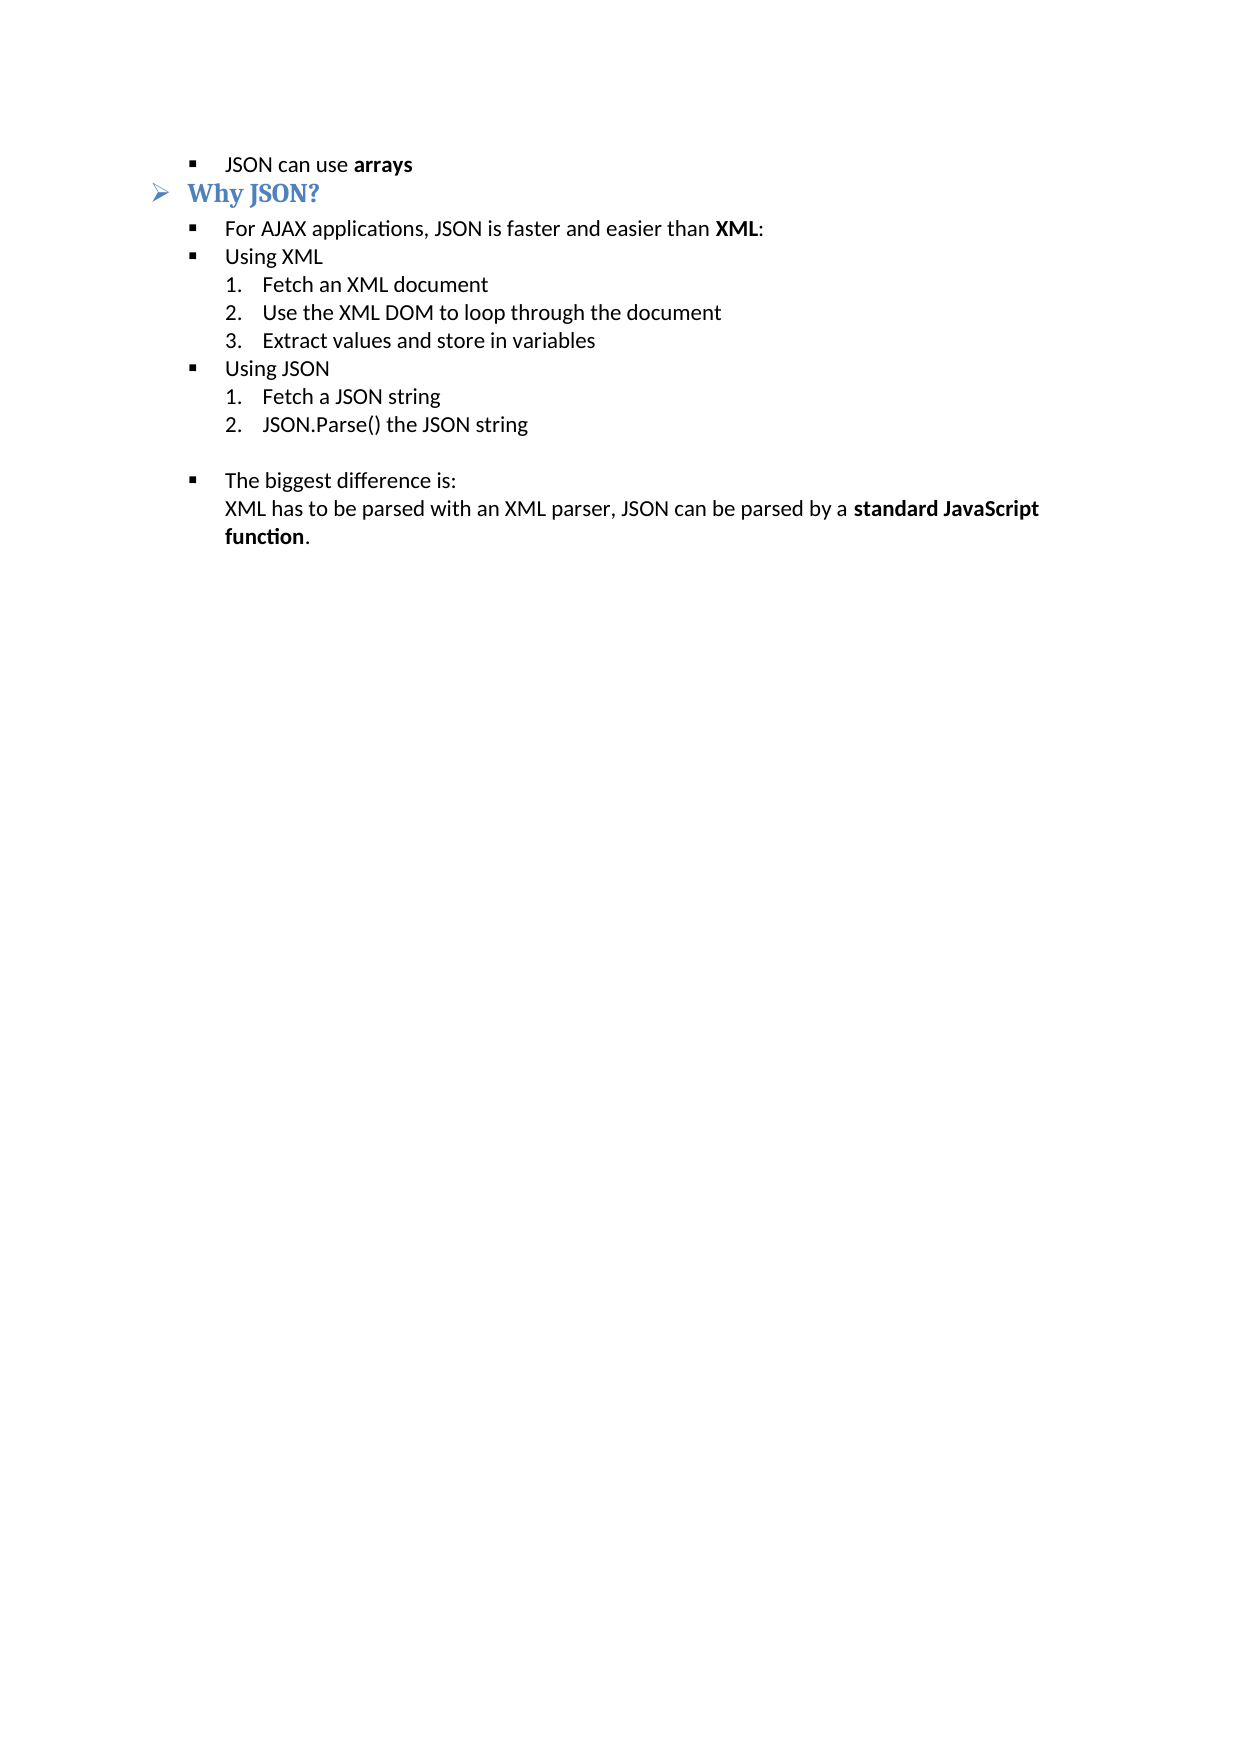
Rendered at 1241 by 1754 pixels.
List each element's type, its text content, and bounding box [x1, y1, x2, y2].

list The biggest difference is: [187, 466, 1090, 494]
list Using JSON [187, 354, 1090, 382]
list Using XML [187, 242, 1090, 270]
list Extract values and store in variables [225, 326, 1090, 354]
list Use the XML DOM to loop through the document [225, 298, 1090, 326]
subtitle Why JSON? [150, 178, 1090, 209]
text XML has to be parsed with an XML parser, JSON can be parsed by a standard JavaScript function. [225, 494, 1090, 550]
list For AJAX applications, JSON is faster and easier than XML: [187, 214, 1090, 242]
list Fetch a JSON string [225, 382, 1090, 410]
list JSON.Parse() the JSON string [225, 410, 1090, 438]
list JSON can use arrays [187, 150, 1090, 178]
list Fetch an XML document [225, 270, 1090, 298]
